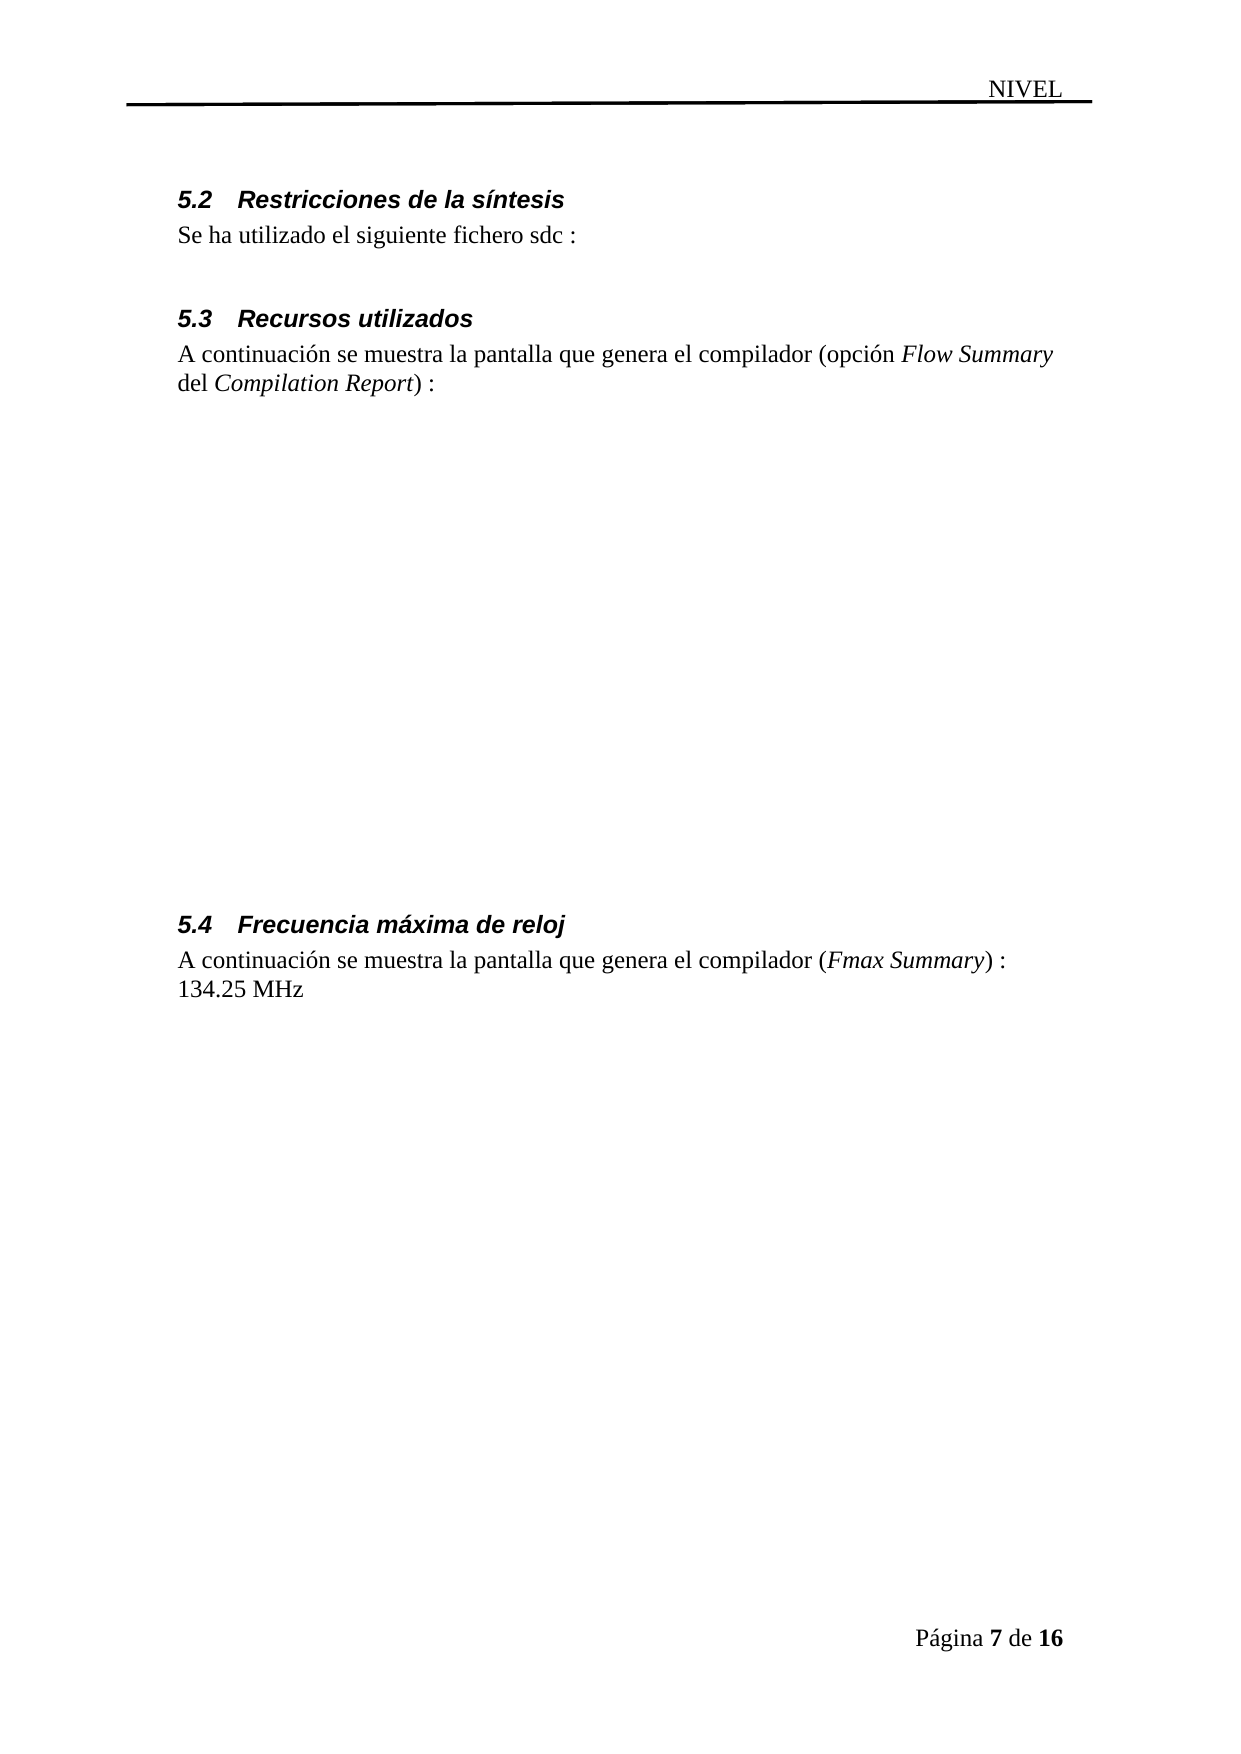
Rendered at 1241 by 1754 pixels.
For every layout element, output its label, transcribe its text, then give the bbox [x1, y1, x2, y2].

subtitle Restricciones de la síntesis [177, 185, 1063, 214]
subtitle Recursos utilizados [177, 304, 1063, 333]
subtitle Frecuencia máxima de reloj [177, 910, 1063, 939]
text Se ha utilizado el siguiente fichero sdc : [177, 220, 1063, 249]
text A continuación se muestra la pantalla que genera el compilador (opción Flow Summary del Compilation Report) : [177, 339, 1063, 397]
text A continuación se muestra la pantalla que genera el compilador (Fmax Summary) : 134.25 MHz [177, 945, 1063, 1003]
